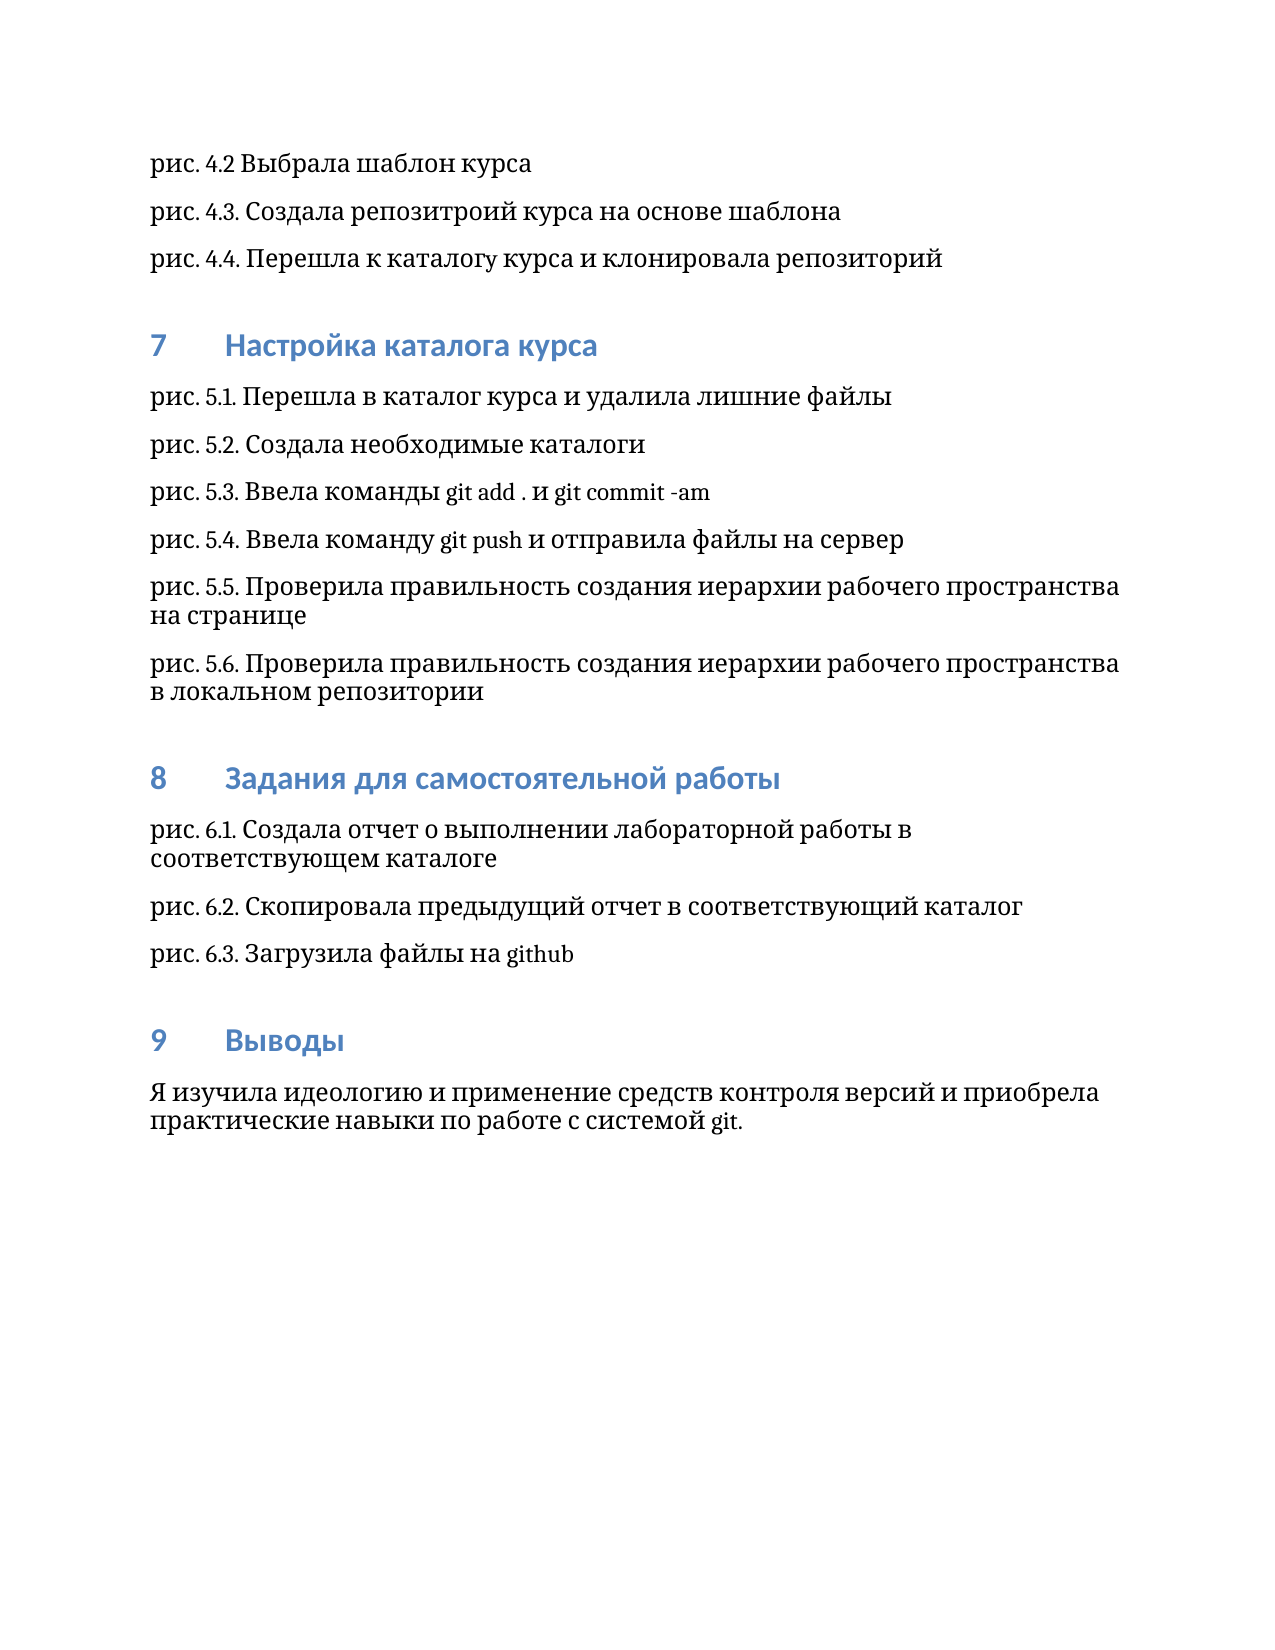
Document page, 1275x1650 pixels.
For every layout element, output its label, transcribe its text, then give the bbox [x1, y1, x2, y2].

text рис. 6.3. Загрузила файлы на github [150, 940, 1125, 969]
subtitle 9 Выводы [150, 1019, 1125, 1060]
subtitle 8 Задания для самостоятельной работы [150, 757, 1125, 798]
text рис. 4.2 Выбрала шаблон курса [150, 150, 1125, 179]
text рис. 4.4. Перешла к каталогy курса и клонировала репозиторий [150, 245, 1125, 274]
text рис. 4.3. Создала репозитроий курса на основе шаблона [150, 197, 1125, 226]
text рис. 6.1. Создала отчет о выполнении лабораторной работы в соответствующем каталоге [150, 816, 1125, 874]
text рис. 5.6. Проверила правильность создания иерархии рабочего пространства в локальном репозитории [150, 649, 1125, 707]
text рис. 5.4. Ввела команду git push и отправила файлы на сервер [150, 526, 1125, 554]
text рис. 5.1. Перешла в каталог курса и удалила лишние файлы [150, 383, 1125, 412]
text рис. 6.2. Скопировала предыдущий отчет в соответствующий каталог [150, 893, 1125, 921]
subtitle 7 Настройка каталога курса [150, 324, 1125, 364]
text рис. 5.5. Проверила правильность создания иерархии рабочего пространства на странице [150, 573, 1125, 631]
text Я изучила идеологию и применение средств контроля версий и приобрела практические навыки по работе с системой git. [150, 1078, 1125, 1136]
text рис. 5.2. Создала необходимые каталоги [150, 431, 1125, 459]
text рис. 5.3. Ввела команды git add . и git commit -am [150, 478, 1125, 507]
